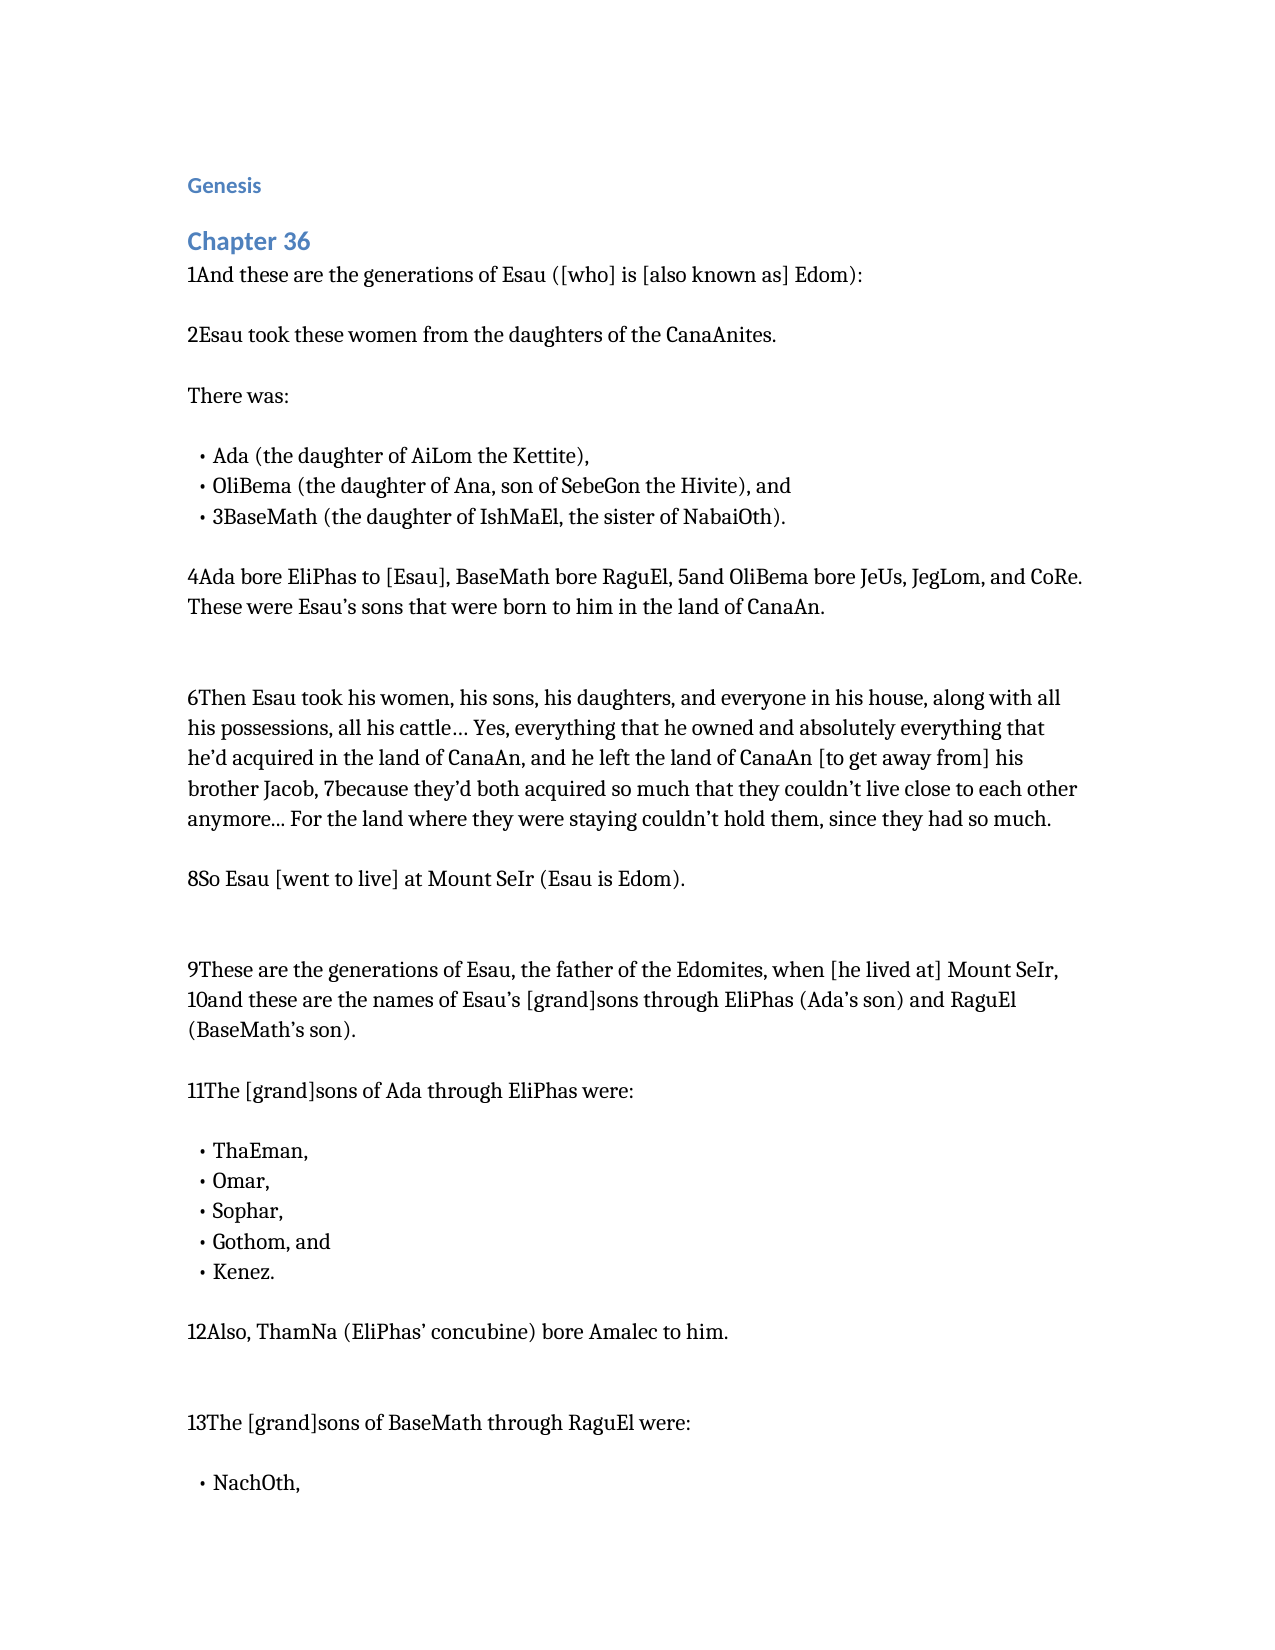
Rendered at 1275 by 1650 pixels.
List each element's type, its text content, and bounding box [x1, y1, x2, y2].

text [187, 262, 1087, 1496]
subtitle Chapter 36 [187, 224, 1087, 257]
subtitle Genesis [187, 171, 1087, 199]
